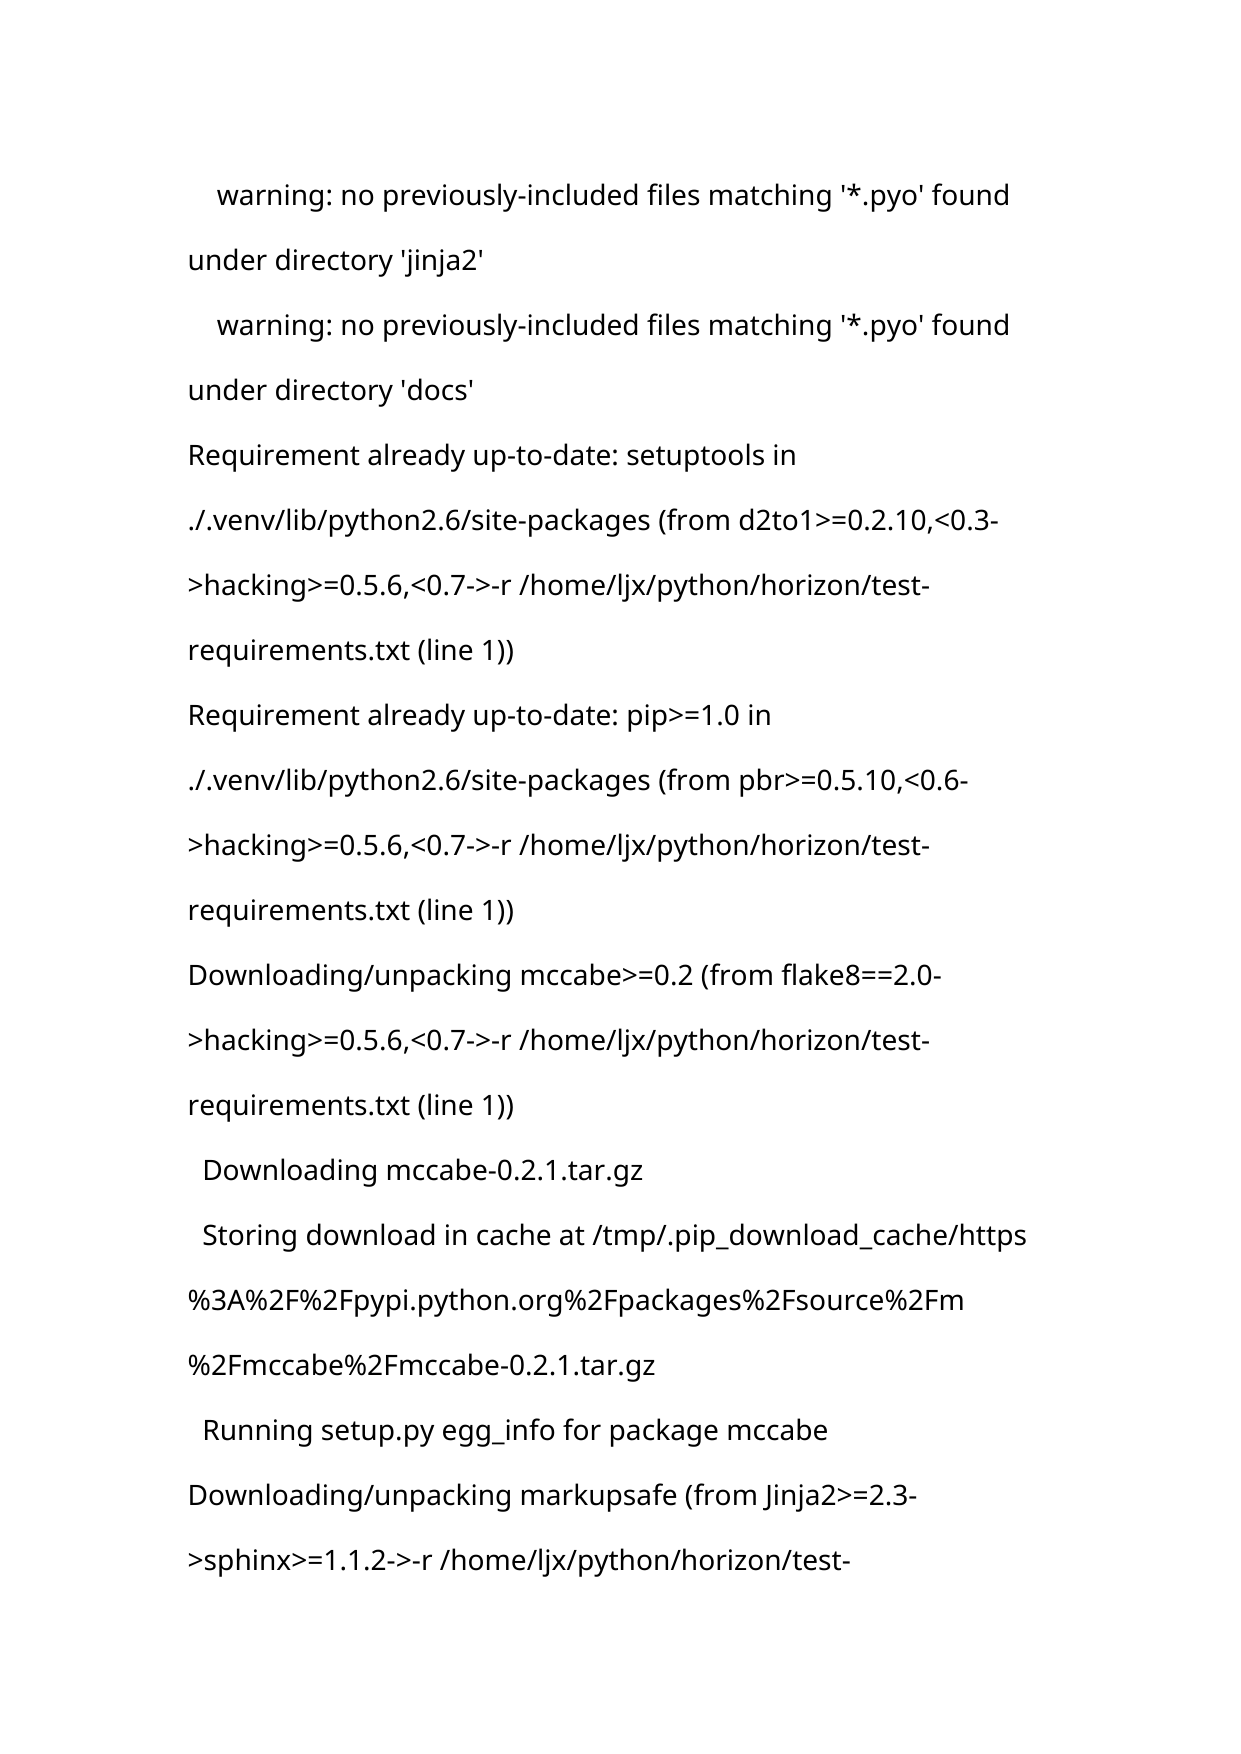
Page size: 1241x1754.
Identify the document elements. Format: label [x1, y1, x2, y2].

text [187, 162, 1053, 1592]
